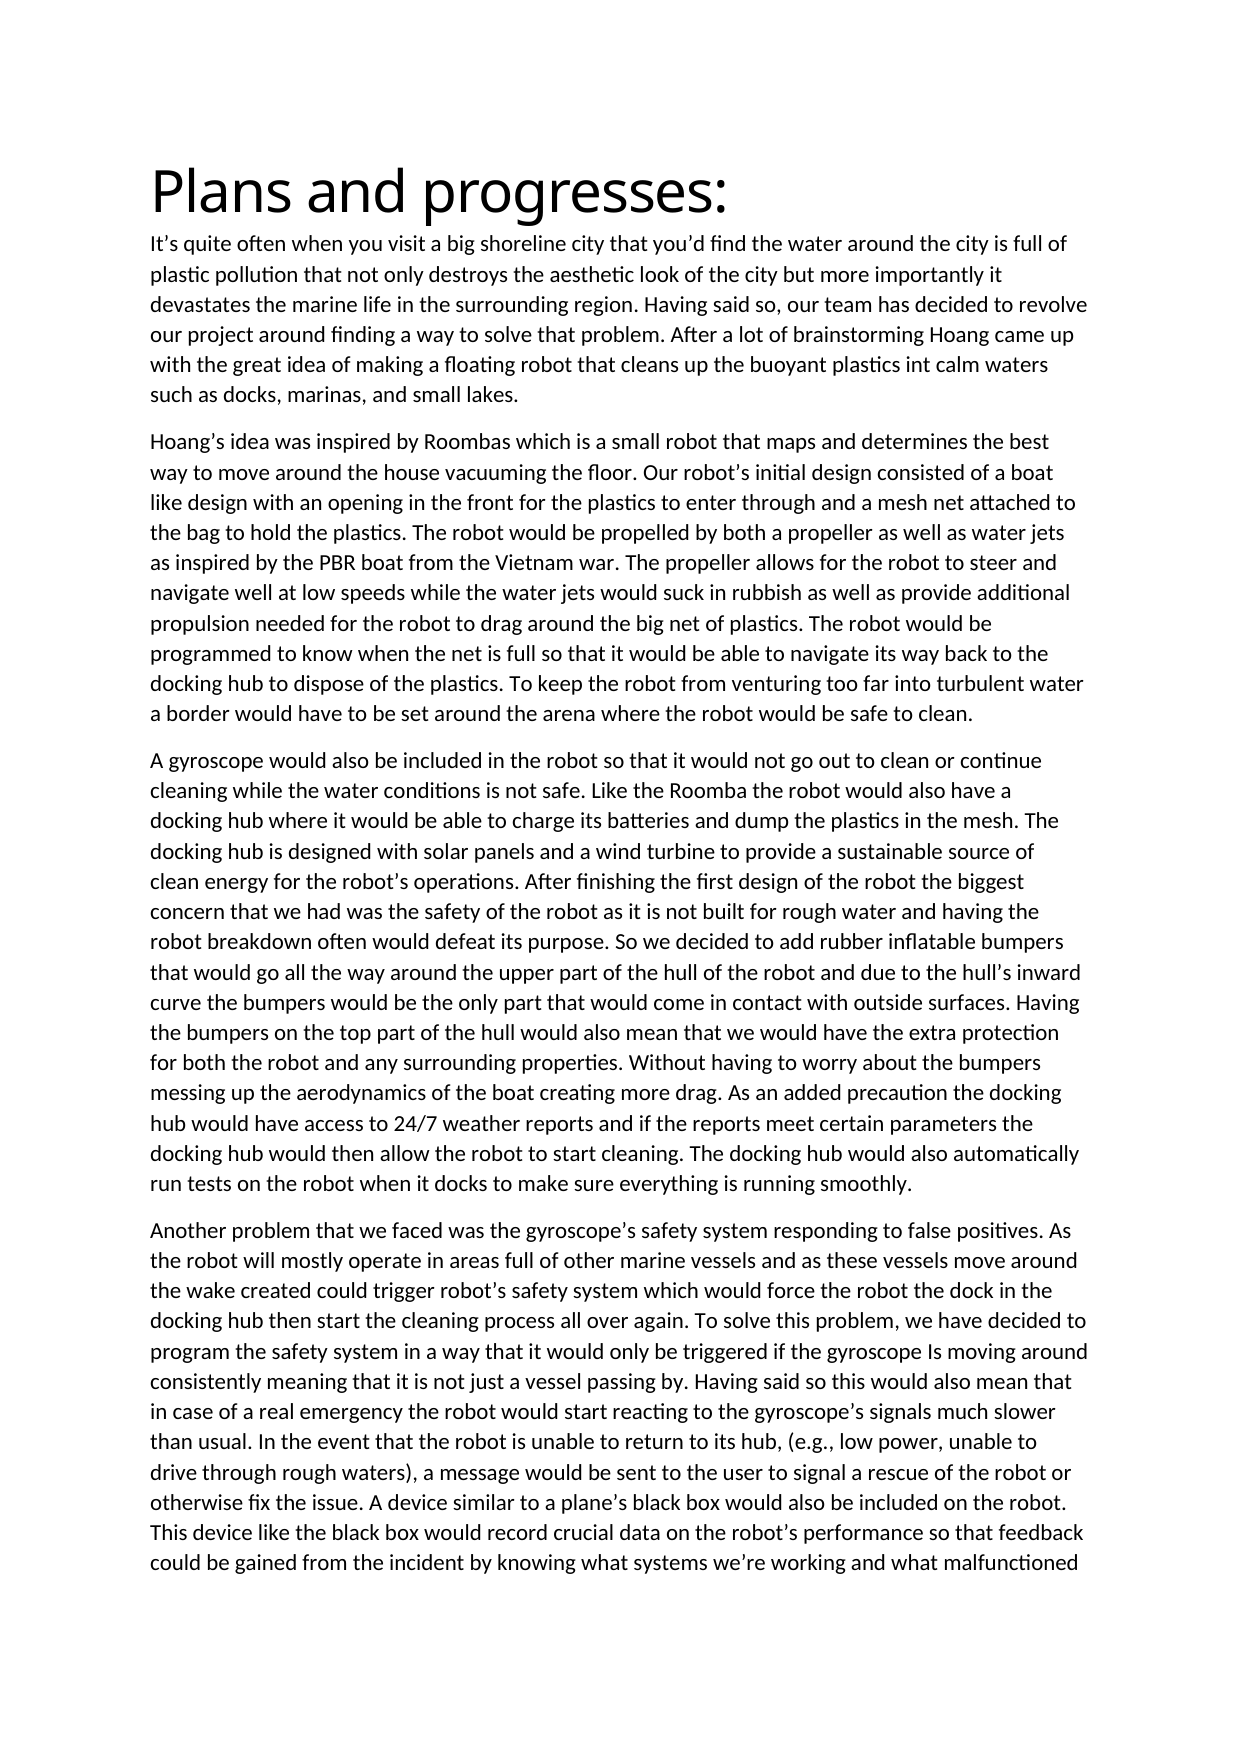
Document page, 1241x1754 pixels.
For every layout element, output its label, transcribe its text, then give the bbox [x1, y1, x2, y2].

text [150, 1216, 1090, 1576]
text It’s quite often when you visit a big shoreline city that you’d find the water around the city is full of plastic pollution that not only destroys the aesthetic look of the city but more importantly it devastates the marine life in the surrounding region. Having said so, our team has decided to revolve our project around finding a way to solve that problem. After a lot of brainstorming Hoang came up with the great idea of making a floating robot that cleans up the buoyant plastics int calm waters such as docks, marinas, and small lakes. [150, 229, 1090, 408]
title Plans and progresses: [150, 150, 1090, 229]
text Hoang’s idea was inspired by Roombas which is a small robot that maps and determines the best way to move around the house vacuuming the floor. Our robot’s initial design consisted of a boat like design with an opening in the front for the plastics to enter through and a mesh net attached to the bag to hold the plastics. The robot would be propelled by both a propeller as well as water jets as inspired by the PBR boat from the Vietnam war. The propeller allows for the robot to steer and navigate well at low speeds while the water jets would suck in rubbish as well as provide additional propulsion needed for the robot to drag around the big net of plastics. The robot would be programmed to know when the net is full so that it would be able to navigate its way back to the docking hub to dispose of the plastics. To keep the robot from venturing too far into turbulent water a border would have to be set around the arena where the robot would be safe to clean. [150, 427, 1090, 727]
text A gyroscope would also be included in the robot so that it would not go out to clean or continue cleaning while the water conditions is not safe. Like the Roomba the robot would also have a docking hub where it would be able to charge its batteries and dump the plastics in the mesh. The docking hub is designed with solar panels and a wind turbine to provide a sustainable source of clean energy for the robot’s operations. After finishing the first design of the robot the biggest concern that we had was the safety of the robot as it is not built for rough water and having the robot breakdown often would defeat its purpose. So we decided to add rubber inflatable bumpers that would go all the way around the upper part of the hull of the robot and due to the hull’s inward curve the bumpers would be the only part that would come in contact with outside surfaces. Having the bumpers on the top part of the hull would also mean that we would have the extra protection for both the robot and any surrounding properties. Without having to worry about the bumpers messing up the aerodynamics of the boat creating more drag. As an added precaution the docking hub would have access to 24/7 weather reports and if the reports meet certain parameters the docking hub would then allow the robot to start cleaning. The docking hub would also automatically run tests on the robot when it docks to make sure everything is running smoothly. [150, 746, 1090, 1197]
